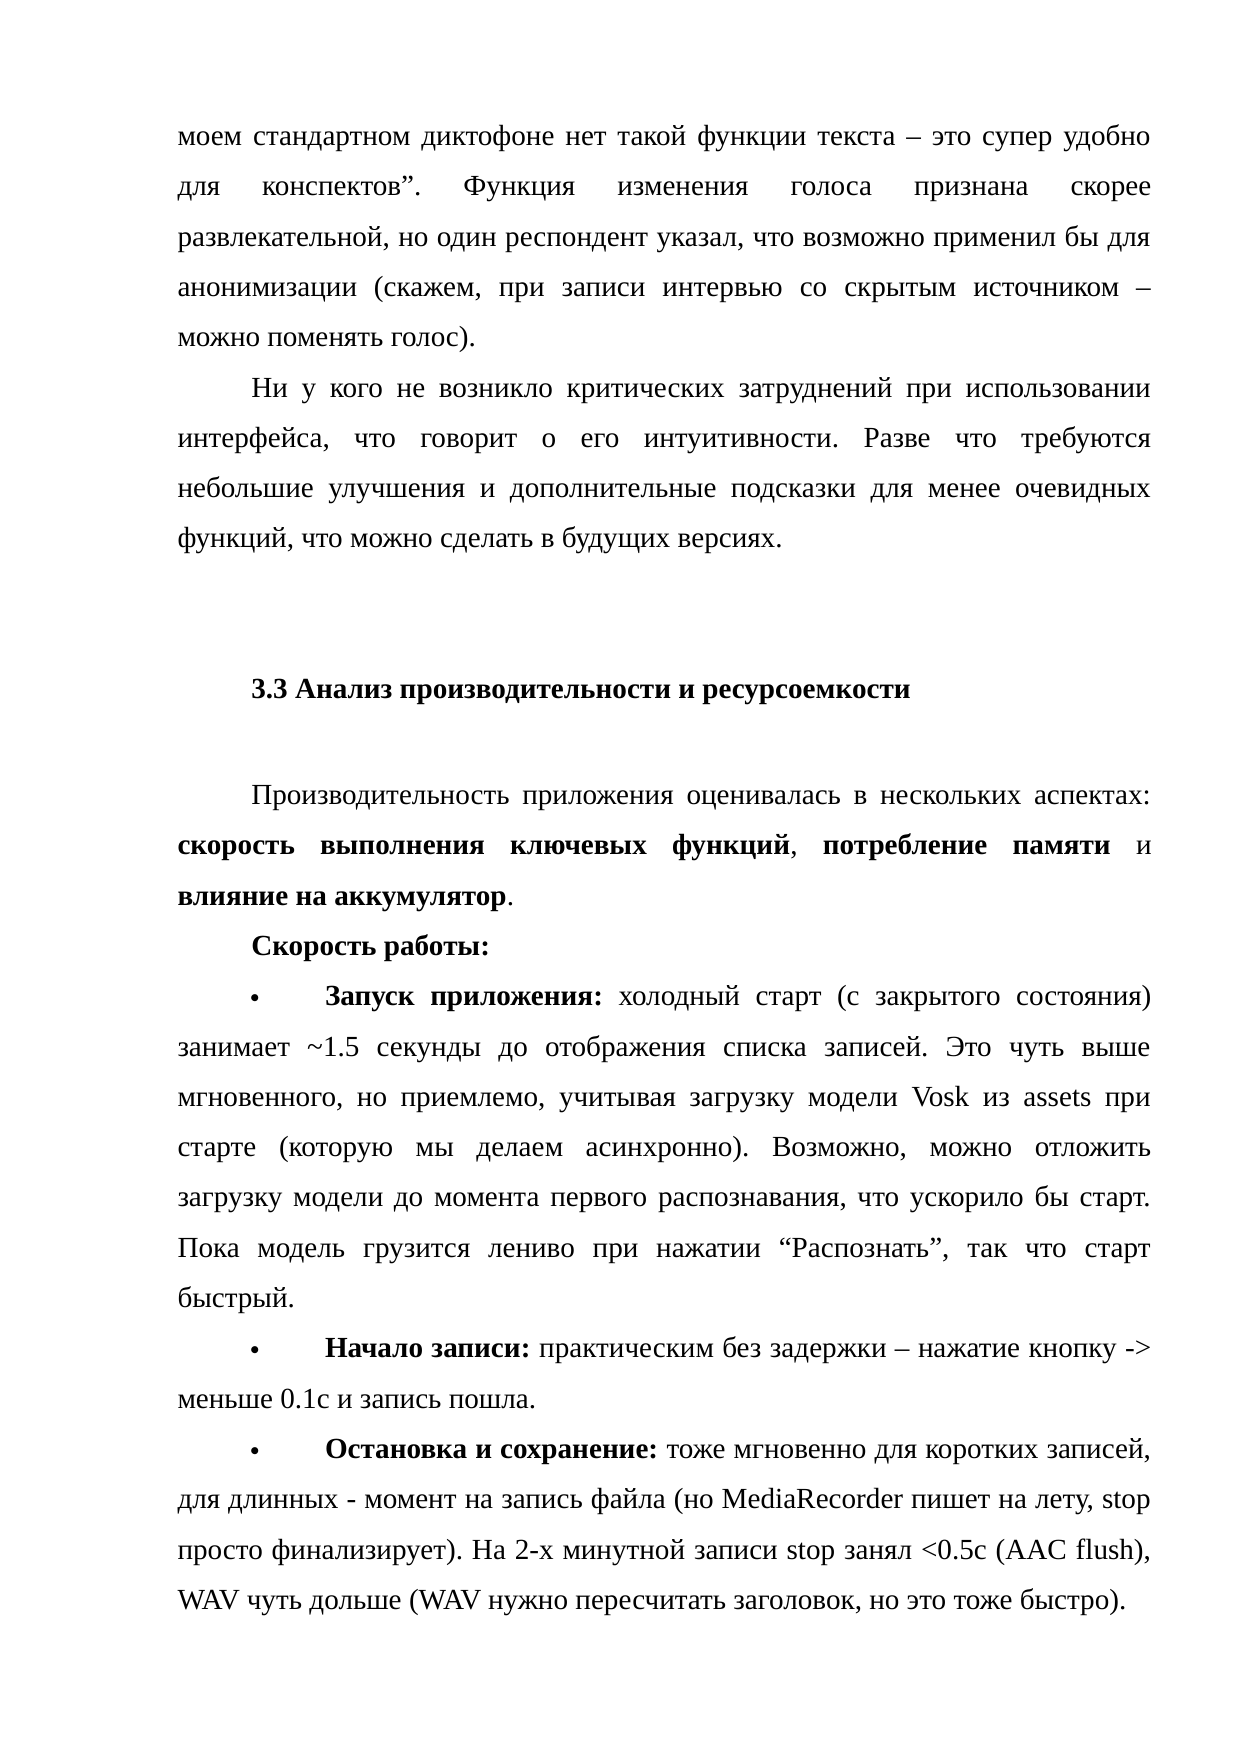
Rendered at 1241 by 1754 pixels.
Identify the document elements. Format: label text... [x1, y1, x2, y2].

text Ни у кого не возникло критических затруднений при использовании интерфейса, что говорит о его интуитивности. Разве что требуются небольшие улучшения и дополнительные подсказки для менее очевидных функций, что можно сделать в будущих версиях. [177, 370, 1152, 554]
subtitle 3.3 Анализ производительности и ресурсоемкости [177, 672, 1152, 705]
list Начало записи: практическим без задержки – нажатие кнопку -> меньше 0.1с и запись пошла. [177, 1331, 1152, 1414]
list Запуск приложения: холодный старт (с закрытого состояния) занимает ~1.5 секунды до отображения списка записей. Это чуть выше мгновенного, но приемлемо, учитывая загрузку модели Vosk из assets при старте (которую мы делаем асинхронно). Возможно, можно отложить загрузку модели до момента первого распознавания, что ускорило бы старт. Пока модель грузится лениво при нажатии “Распознать”, так что старт быстрый. [177, 978, 1152, 1314]
text Производительность приложения оценивалась в нескольких аспектах: скорость выполнения ключевых функций, потребление памяти и влияние на аккумулятор. [177, 777, 1152, 911]
list Остановка и сохранение: тоже мгновенно для коротких записей, для длинных - момент на запись файла (но MediaRecorder пишет на лету, stop просто финализирует). На 2-х минутной записи stop занял <0.5с (AAC flush), WAV чуть дольше (WAV нужно пересчитать заголовок, но это тоже быстро). [177, 1431, 1152, 1616]
text Скорость работы: [177, 928, 1152, 962]
